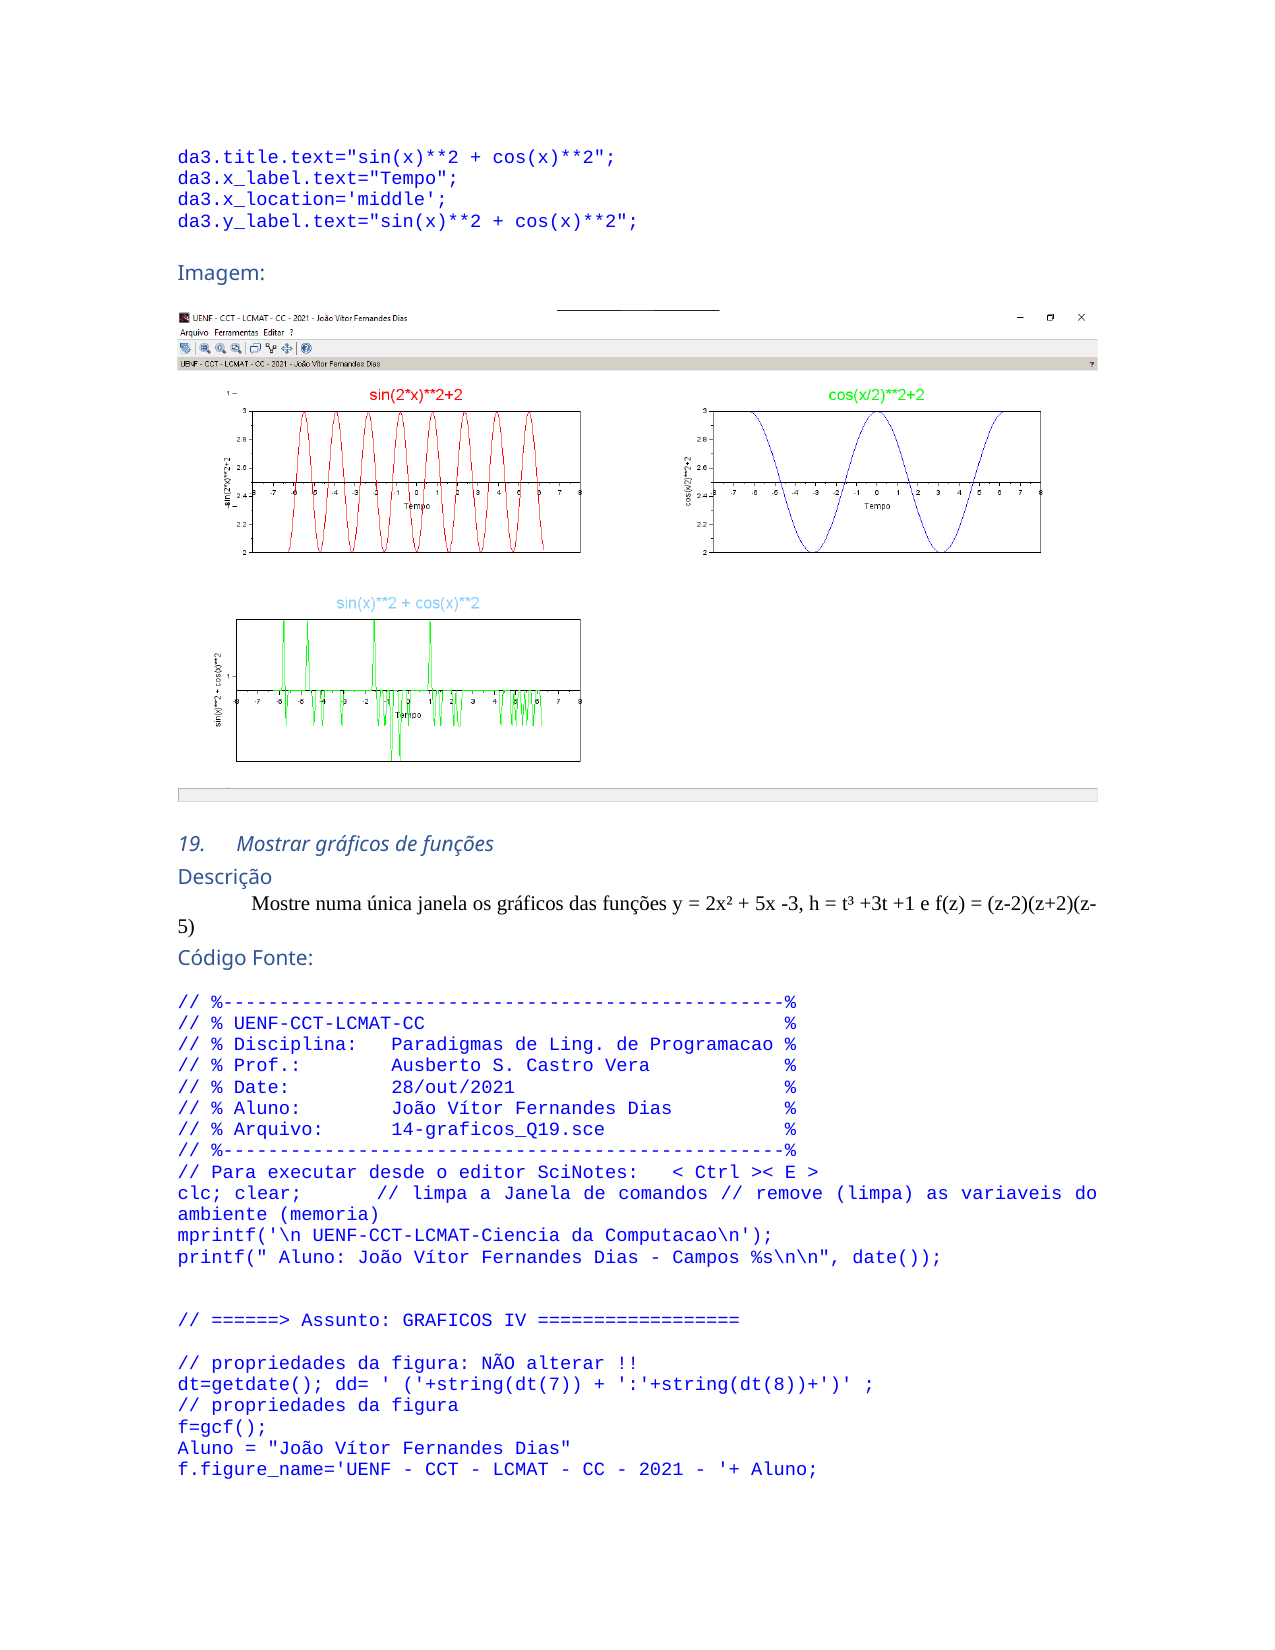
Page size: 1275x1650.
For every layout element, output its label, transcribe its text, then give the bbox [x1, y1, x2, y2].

subtitle Descrição [177, 862, 1098, 890]
text // Para executar desde o editor SciNotes: < Ctrl >< E > [177, 1162, 1098, 1184]
subtitle Código Fonte: [177, 943, 1098, 971]
text // % Prof.: Ausberto S. Castro Vera % [177, 1056, 1098, 1077]
text // % Date: 28/out/2021 % [177, 1077, 1098, 1099]
text f=gcf(); [177, 1417, 1098, 1439]
text da3.title.text="sin(x)**2 + cos(x)**2"; [177, 148, 1098, 169]
text da3.x_location='middle'; [177, 190, 1098, 211]
text // propriedades da figura: NÃO alterar !! [177, 1354, 1098, 1375]
picture [177, 310, 1098, 802]
text // %--------------------------------------------------% [177, 992, 1098, 1014]
text Aluno = "João Vítor Fernandes Dias" [177, 1439, 1098, 1460]
text Mostre numa única janela os gráficos das funções y = 2x² + 5x -3, h = t³ +3t +1 e f(z) = (z-2)(z+2)(z-5) [177, 890, 1098, 938]
text da3.x_label.text="Tempo"; [177, 169, 1098, 190]
text // ======> Assunto: GRAFICOS IV ================== [177, 1311, 1098, 1332]
text // % UENF-CCT-LCMAT-CC % [177, 1014, 1098, 1035]
text f.figure_name='UENF - CCT - LCMAT - CC - 2021 - '+ Aluno; [177, 1460, 1098, 1481]
text // %--------------------------------------------------% [177, 1141, 1098, 1162]
text mprintf('\n UENF-CCT-LCMAT-Ciencia da Computacao\n'); [177, 1226, 1098, 1247]
text // % Disciplina: Paradigmas de Ling. de Programacao % [177, 1035, 1098, 1056]
text // propriedades da figura [177, 1396, 1098, 1417]
text // % Arquivo: 14-graficos_Q19.sce % [177, 1120, 1098, 1141]
text printf(" Aluno: João Vítor Fernandes Dias - Campos %s\n\n", date()); [177, 1247, 1098, 1269]
subtitle Imagem: [177, 258, 1098, 286]
text da3.y_label.text="sin(x)**2 + cos(x)**2"; [177, 211, 1098, 233]
text clc; clear; // limpa a Janela de comandos // remove (limpa) as variaveis do ambiente (memoria) [177, 1184, 1098, 1226]
subtitle Mostrar gráficos de funções [177, 829, 1098, 858]
text dt=getdate(); dd= ' ('+string(dt(7)) + ':'+string(dt(8))+')' ; [177, 1375, 1098, 1396]
text // % Aluno: João Vítor Fernandes Dias % [177, 1099, 1098, 1120]
